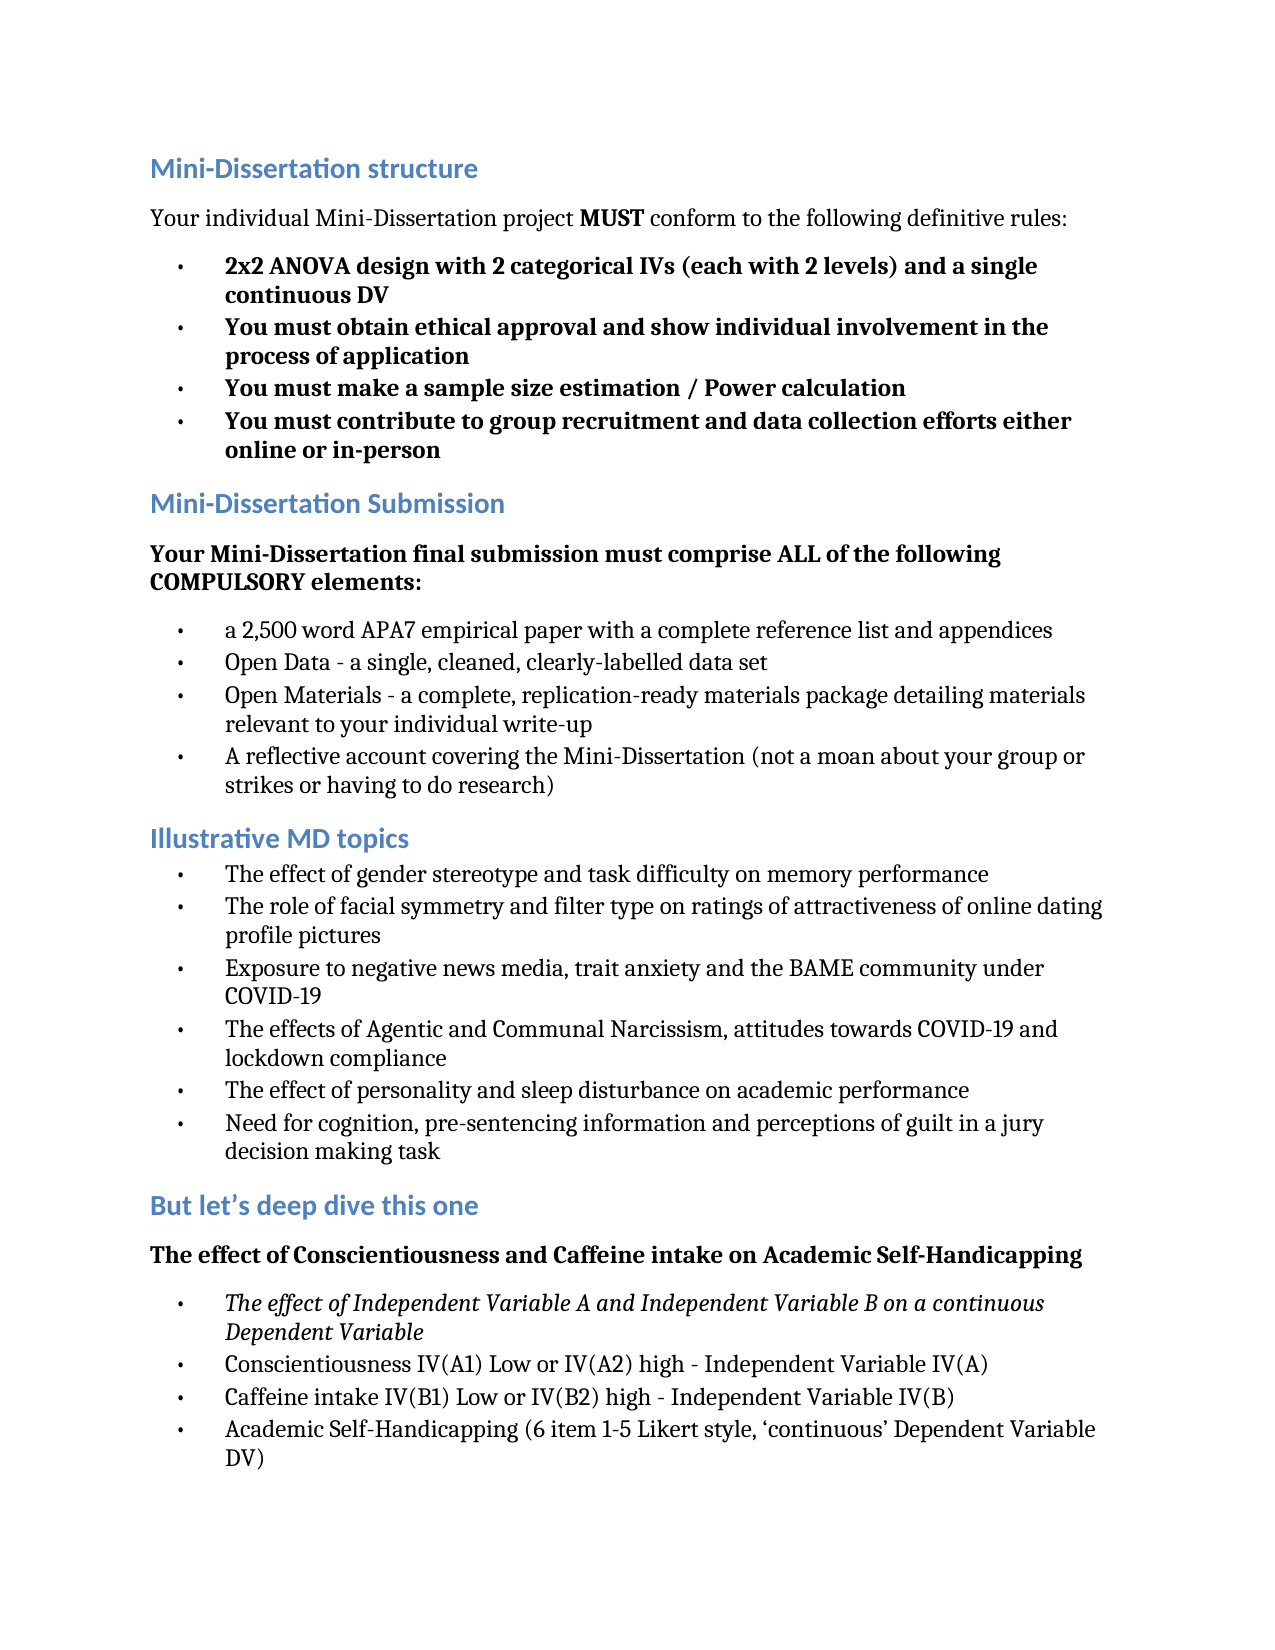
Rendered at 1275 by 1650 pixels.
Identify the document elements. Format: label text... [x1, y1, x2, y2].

list You must contribute to group recruitment and data collection efforts either online or in-person [175, 407, 1125, 464]
list You must obtain ethical approval and show individual involvement in the process of application [175, 313, 1125, 371]
list A reflective account covering the Mini-Dissertation (not a moan about your group or strikes or having to do research) [175, 742, 1125, 799]
list You must make a sample size estimation / Power calculation [175, 374, 1125, 403]
list Exposure to negative news media, trait anxiety and the BAME community under COVID-19 [175, 953, 1125, 1011]
subtitle Illustrative MD topics [150, 820, 1125, 856]
list Need for cognition, pre-sentencing information and perceptions of guilt in a jury decision making task [175, 1108, 1125, 1166]
list Academic Self-Handicapping (6 item 1-5 Likert style, ‘continuous’ Dependent Variable DV) [175, 1415, 1125, 1472]
subtitle But let’s deep dive this one [150, 1187, 1125, 1222]
list Conscientiousness IV(A1) Low or IV(A2) high - Independent Variable IV(A) [175, 1350, 1125, 1379]
list a 2,500 word APA7 empirical paper with a complete reference list and appendices [175, 616, 1125, 644]
list The effect of Independent Variable A and Independent Variable B on a continuous Dependent Variable [175, 1289, 1125, 1346]
text Your Mini-Dissertation final submission must comprise ALL of the following COMPULSORY elements: [150, 539, 1125, 597]
text The effect of Conscientiousness and Caffeine intake on Academic Self-Handicapping [150, 1241, 1125, 1270]
list The effect of gender stereotype and task difficulty on memory performance [175, 860, 1125, 888]
list Open Materials - a complete, replication-ready materials package detailing materials relevant to your individual write-up [175, 681, 1125, 738]
list The effect of personality and sleep disturbance on academic performance [175, 1076, 1125, 1105]
list Open Data - a single, cleaned, clearly-labelled data set [175, 648, 1125, 677]
list The effects of Agentic and Communal Narcissism, attitudes towards COVID-19 and lockdown compliance [175, 1015, 1125, 1072]
subtitle Mini-Dissertation Submission [150, 485, 1125, 521]
list The role of facial symmetry and filter type on ratings of attractiveness of online dating profile pictures [175, 892, 1125, 950]
subtitle Mini-Dissertation structure [150, 150, 1125, 186]
text Your individual Mini-Dissertation project MUST conform to the following definitive rules: [150, 204, 1125, 233]
list Caffeine intake IV(B1) Low or IV(B2) high - Independent Variable IV(B) [175, 1382, 1125, 1411]
list 2x2 ANOVA design with 2 categorical IVs (each with 2 levels) and a single continuous DV [175, 252, 1125, 309]
